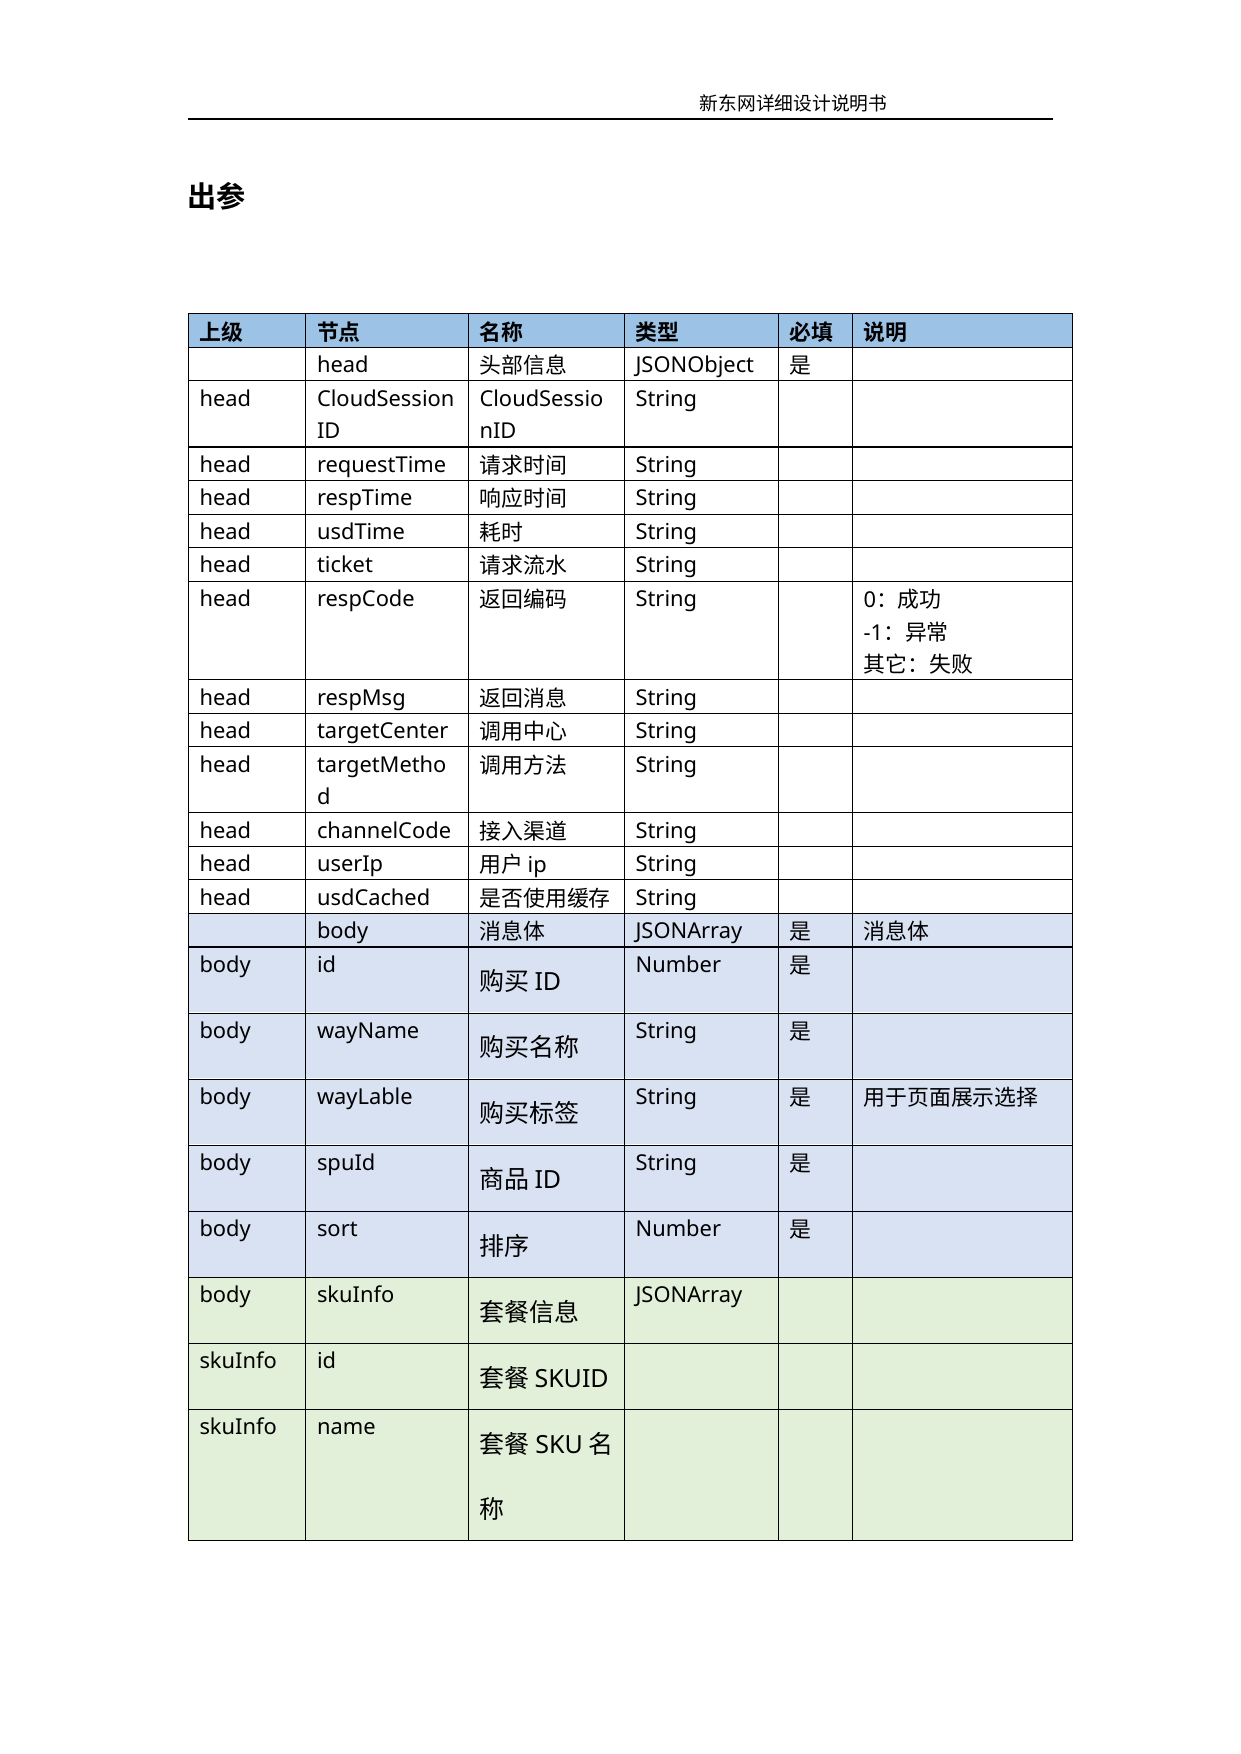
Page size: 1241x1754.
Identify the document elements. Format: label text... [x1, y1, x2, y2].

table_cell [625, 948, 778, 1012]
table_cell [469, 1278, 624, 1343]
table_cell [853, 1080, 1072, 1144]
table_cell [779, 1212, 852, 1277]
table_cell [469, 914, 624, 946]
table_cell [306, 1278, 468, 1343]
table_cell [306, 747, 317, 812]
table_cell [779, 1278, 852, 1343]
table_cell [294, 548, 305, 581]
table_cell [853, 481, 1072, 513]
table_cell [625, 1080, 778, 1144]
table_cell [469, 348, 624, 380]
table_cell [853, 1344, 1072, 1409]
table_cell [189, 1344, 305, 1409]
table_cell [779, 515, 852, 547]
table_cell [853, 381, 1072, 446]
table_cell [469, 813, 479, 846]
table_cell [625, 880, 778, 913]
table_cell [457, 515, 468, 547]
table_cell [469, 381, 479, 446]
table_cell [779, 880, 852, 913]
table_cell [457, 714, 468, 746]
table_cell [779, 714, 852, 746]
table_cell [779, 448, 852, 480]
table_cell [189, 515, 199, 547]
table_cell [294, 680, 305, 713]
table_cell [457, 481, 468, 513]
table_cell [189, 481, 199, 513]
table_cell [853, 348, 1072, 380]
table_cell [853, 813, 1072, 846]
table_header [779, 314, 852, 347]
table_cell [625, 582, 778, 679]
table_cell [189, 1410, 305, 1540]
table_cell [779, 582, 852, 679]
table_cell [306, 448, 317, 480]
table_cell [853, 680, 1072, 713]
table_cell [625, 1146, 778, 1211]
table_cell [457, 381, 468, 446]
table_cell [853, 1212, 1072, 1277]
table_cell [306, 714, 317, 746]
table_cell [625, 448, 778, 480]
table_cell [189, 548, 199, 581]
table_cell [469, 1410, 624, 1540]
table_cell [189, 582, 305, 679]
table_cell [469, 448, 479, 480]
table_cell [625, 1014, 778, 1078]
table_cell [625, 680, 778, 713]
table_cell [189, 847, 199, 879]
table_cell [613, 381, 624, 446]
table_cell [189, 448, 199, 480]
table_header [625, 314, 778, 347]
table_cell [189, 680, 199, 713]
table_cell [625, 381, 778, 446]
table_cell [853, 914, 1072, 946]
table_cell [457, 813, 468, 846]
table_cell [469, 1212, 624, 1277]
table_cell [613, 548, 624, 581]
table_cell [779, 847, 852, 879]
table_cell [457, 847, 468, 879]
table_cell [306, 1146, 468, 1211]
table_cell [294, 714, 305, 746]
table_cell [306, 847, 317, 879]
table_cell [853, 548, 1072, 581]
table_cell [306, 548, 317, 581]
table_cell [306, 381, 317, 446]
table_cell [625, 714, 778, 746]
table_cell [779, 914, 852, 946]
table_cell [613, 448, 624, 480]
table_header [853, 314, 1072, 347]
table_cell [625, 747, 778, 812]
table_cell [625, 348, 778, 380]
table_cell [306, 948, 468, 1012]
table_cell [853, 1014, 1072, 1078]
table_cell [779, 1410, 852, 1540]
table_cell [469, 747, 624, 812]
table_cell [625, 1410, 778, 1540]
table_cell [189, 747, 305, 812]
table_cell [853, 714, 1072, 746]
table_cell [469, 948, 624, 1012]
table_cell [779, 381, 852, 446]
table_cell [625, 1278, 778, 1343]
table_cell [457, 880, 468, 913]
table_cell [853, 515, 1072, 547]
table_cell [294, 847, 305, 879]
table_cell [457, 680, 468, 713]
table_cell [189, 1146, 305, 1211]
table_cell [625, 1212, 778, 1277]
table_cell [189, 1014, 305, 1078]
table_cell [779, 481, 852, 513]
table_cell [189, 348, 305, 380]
subtitle 出参 [187, 162, 1053, 227]
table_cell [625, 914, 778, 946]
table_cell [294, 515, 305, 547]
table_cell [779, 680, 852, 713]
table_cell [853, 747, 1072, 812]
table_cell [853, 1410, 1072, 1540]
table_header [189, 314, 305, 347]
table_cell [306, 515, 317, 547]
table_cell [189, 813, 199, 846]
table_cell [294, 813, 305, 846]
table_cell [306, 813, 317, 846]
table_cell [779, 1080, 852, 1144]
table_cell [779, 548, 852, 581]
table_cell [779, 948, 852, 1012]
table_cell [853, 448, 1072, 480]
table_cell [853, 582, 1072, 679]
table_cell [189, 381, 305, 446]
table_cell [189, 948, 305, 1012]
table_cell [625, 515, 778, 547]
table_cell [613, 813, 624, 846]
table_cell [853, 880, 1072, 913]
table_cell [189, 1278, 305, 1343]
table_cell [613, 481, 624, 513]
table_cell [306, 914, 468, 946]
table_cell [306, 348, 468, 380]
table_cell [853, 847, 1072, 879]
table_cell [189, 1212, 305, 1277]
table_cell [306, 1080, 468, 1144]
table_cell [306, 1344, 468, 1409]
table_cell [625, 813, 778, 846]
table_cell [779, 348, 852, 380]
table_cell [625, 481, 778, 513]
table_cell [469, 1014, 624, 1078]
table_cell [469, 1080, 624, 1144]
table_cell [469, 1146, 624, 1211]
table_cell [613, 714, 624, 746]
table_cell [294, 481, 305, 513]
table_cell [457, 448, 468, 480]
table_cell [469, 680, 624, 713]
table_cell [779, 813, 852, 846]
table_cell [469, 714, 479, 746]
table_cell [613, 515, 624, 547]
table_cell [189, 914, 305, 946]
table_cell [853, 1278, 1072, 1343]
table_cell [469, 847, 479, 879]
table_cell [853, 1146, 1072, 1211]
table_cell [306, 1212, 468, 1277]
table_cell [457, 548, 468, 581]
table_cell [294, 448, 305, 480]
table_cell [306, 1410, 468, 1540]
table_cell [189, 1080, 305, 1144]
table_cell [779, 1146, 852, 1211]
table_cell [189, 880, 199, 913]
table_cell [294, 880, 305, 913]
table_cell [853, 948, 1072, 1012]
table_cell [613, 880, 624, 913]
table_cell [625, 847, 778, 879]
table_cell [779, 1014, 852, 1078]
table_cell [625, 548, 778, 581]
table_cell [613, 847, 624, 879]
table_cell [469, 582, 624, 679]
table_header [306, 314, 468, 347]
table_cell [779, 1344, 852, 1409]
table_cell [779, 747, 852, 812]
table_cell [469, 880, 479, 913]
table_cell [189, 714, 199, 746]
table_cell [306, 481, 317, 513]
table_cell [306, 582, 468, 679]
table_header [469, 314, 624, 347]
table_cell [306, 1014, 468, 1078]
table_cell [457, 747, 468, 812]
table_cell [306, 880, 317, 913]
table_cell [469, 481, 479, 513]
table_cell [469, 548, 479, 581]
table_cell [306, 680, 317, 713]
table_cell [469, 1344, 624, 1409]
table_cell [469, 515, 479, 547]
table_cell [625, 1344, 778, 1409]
